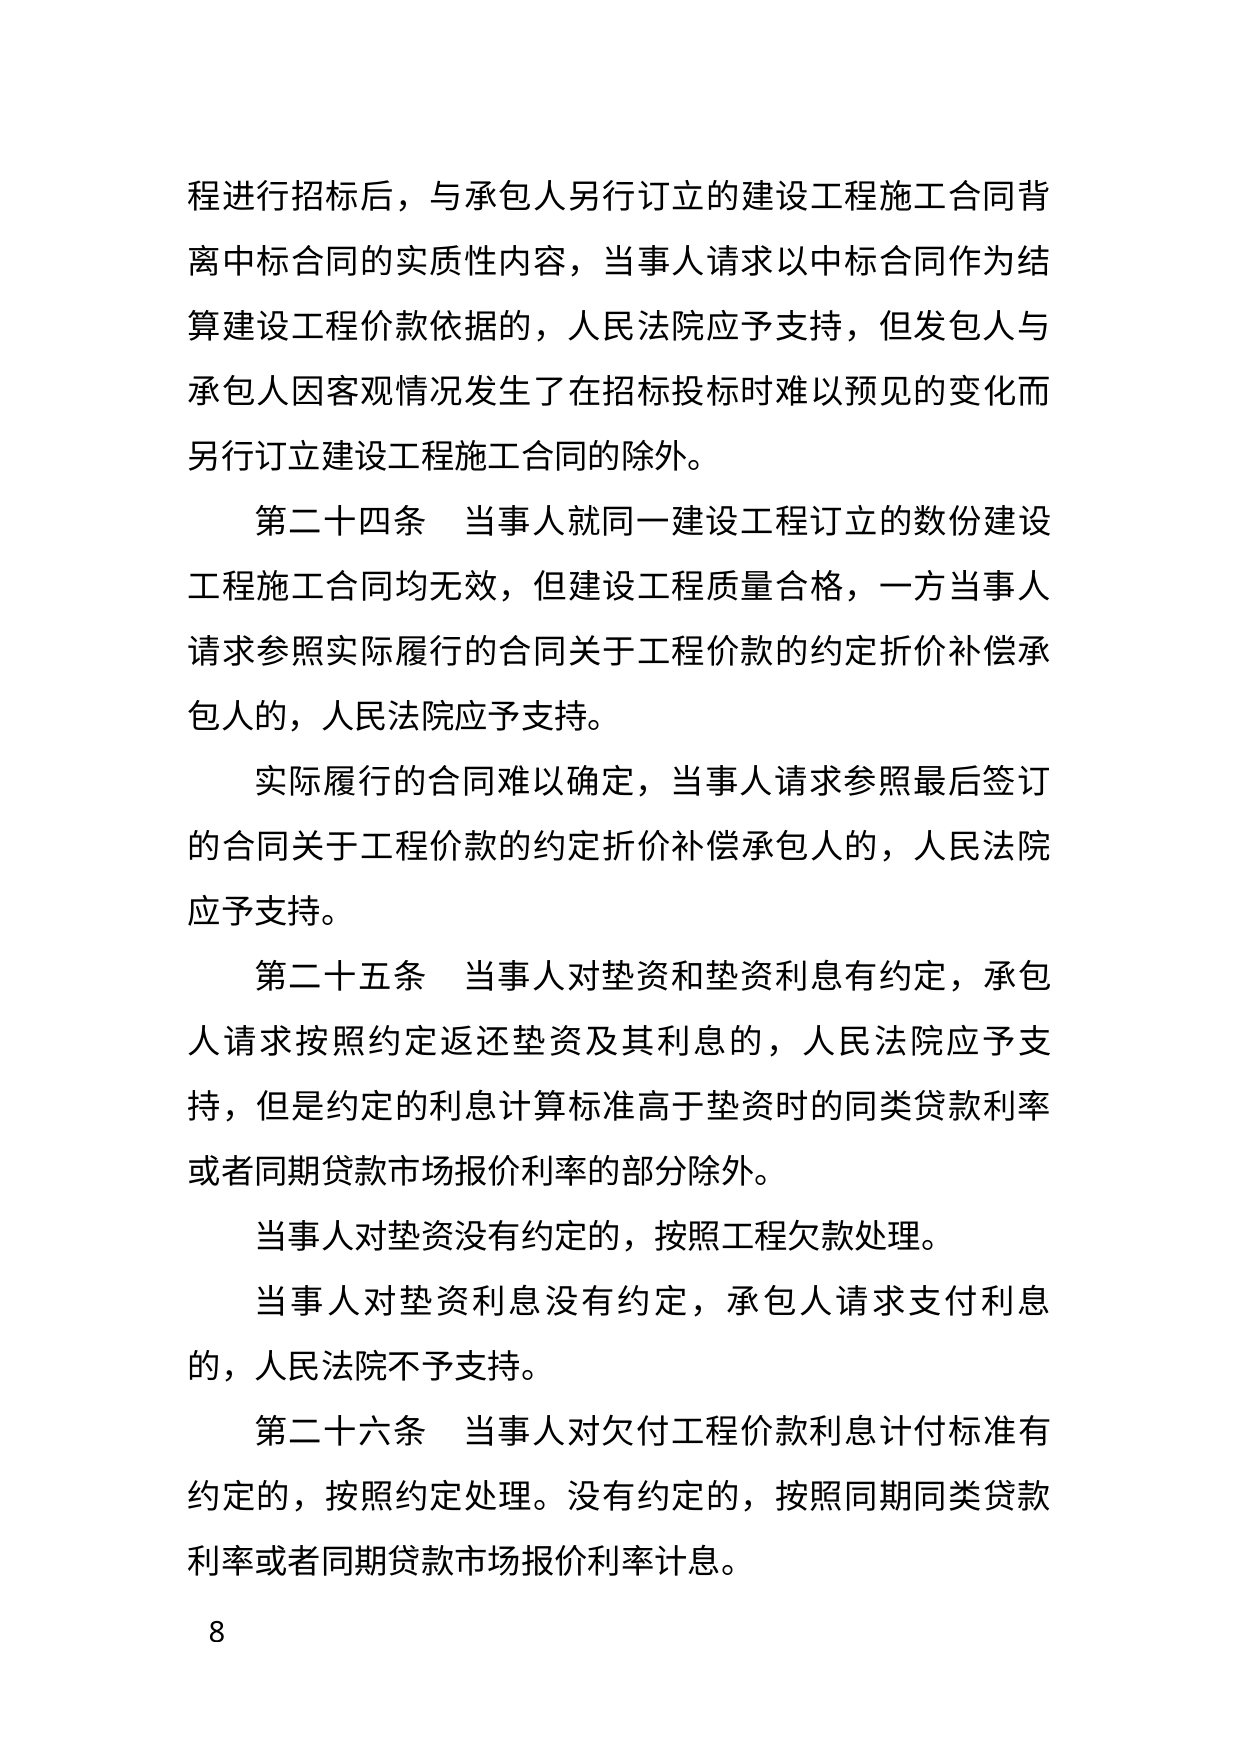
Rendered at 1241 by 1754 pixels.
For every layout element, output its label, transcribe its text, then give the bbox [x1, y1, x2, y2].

text 当事人对垫资没有约定的，按照工程欠款处理。 [187, 1202, 1053, 1267]
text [187, 162, 1053, 487]
text 实际履行的合同难以确定，当事人请求参照最后签订的合同关于工程价款的约定折价补偿承包人的，人民法院应予支持。 [187, 747, 1053, 942]
text 第二十六条 当事人对欠付工程价款利息计付标准有约定的，按照约定处理。没有约定的，按照同期同类贷款利率或者同期贷款市场报价利率计息。 [187, 1397, 1053, 1592]
text 第二十四条 当事人就同一建设工程订立的数份建设工程施工合同均无效，但建设工程质量合格，一方当事人请求参照实际履行的合同关于工程价款的约定折价补偿承包人的，人民法院应予支持。 [187, 487, 1053, 747]
text 当事人对垫资利息没有约定，承包人请求支付利息的，人民法院不予支持。 [187, 1267, 1053, 1397]
text 第二十五条 当事人对垫资和垫资利息有约定，承包人请求按照约定返还垫资及其利息的，人民法院应予支持，但是约定的利息计算标准高于垫资时的同类贷款利率或者同期贷款市场报价利率的部分除外。 [187, 942, 1053, 1202]
